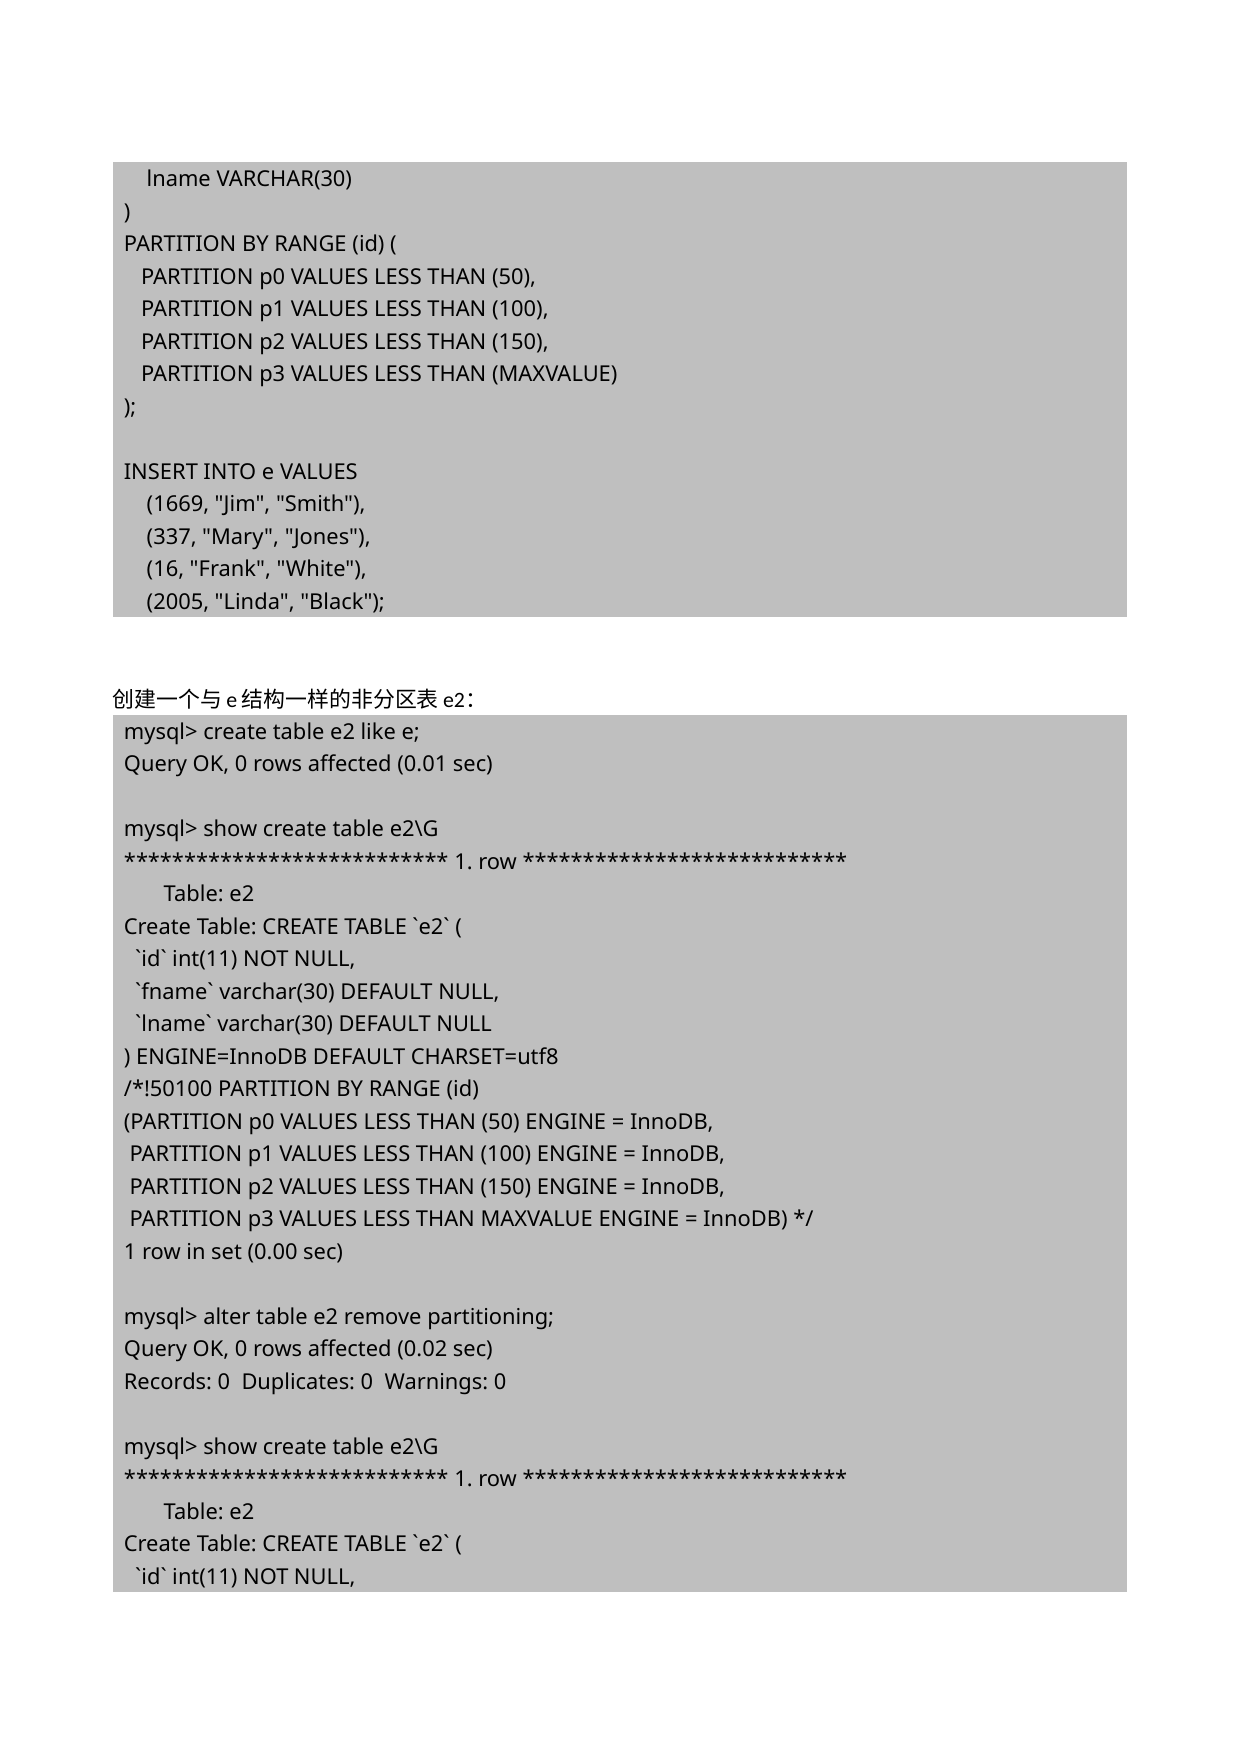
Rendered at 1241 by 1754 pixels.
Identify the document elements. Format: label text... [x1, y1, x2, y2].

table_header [113, 162, 1127, 617]
text 创建一个与e结构一样的非分区表e2： [112, 682, 1128, 714]
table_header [113, 715, 1127, 1592]
